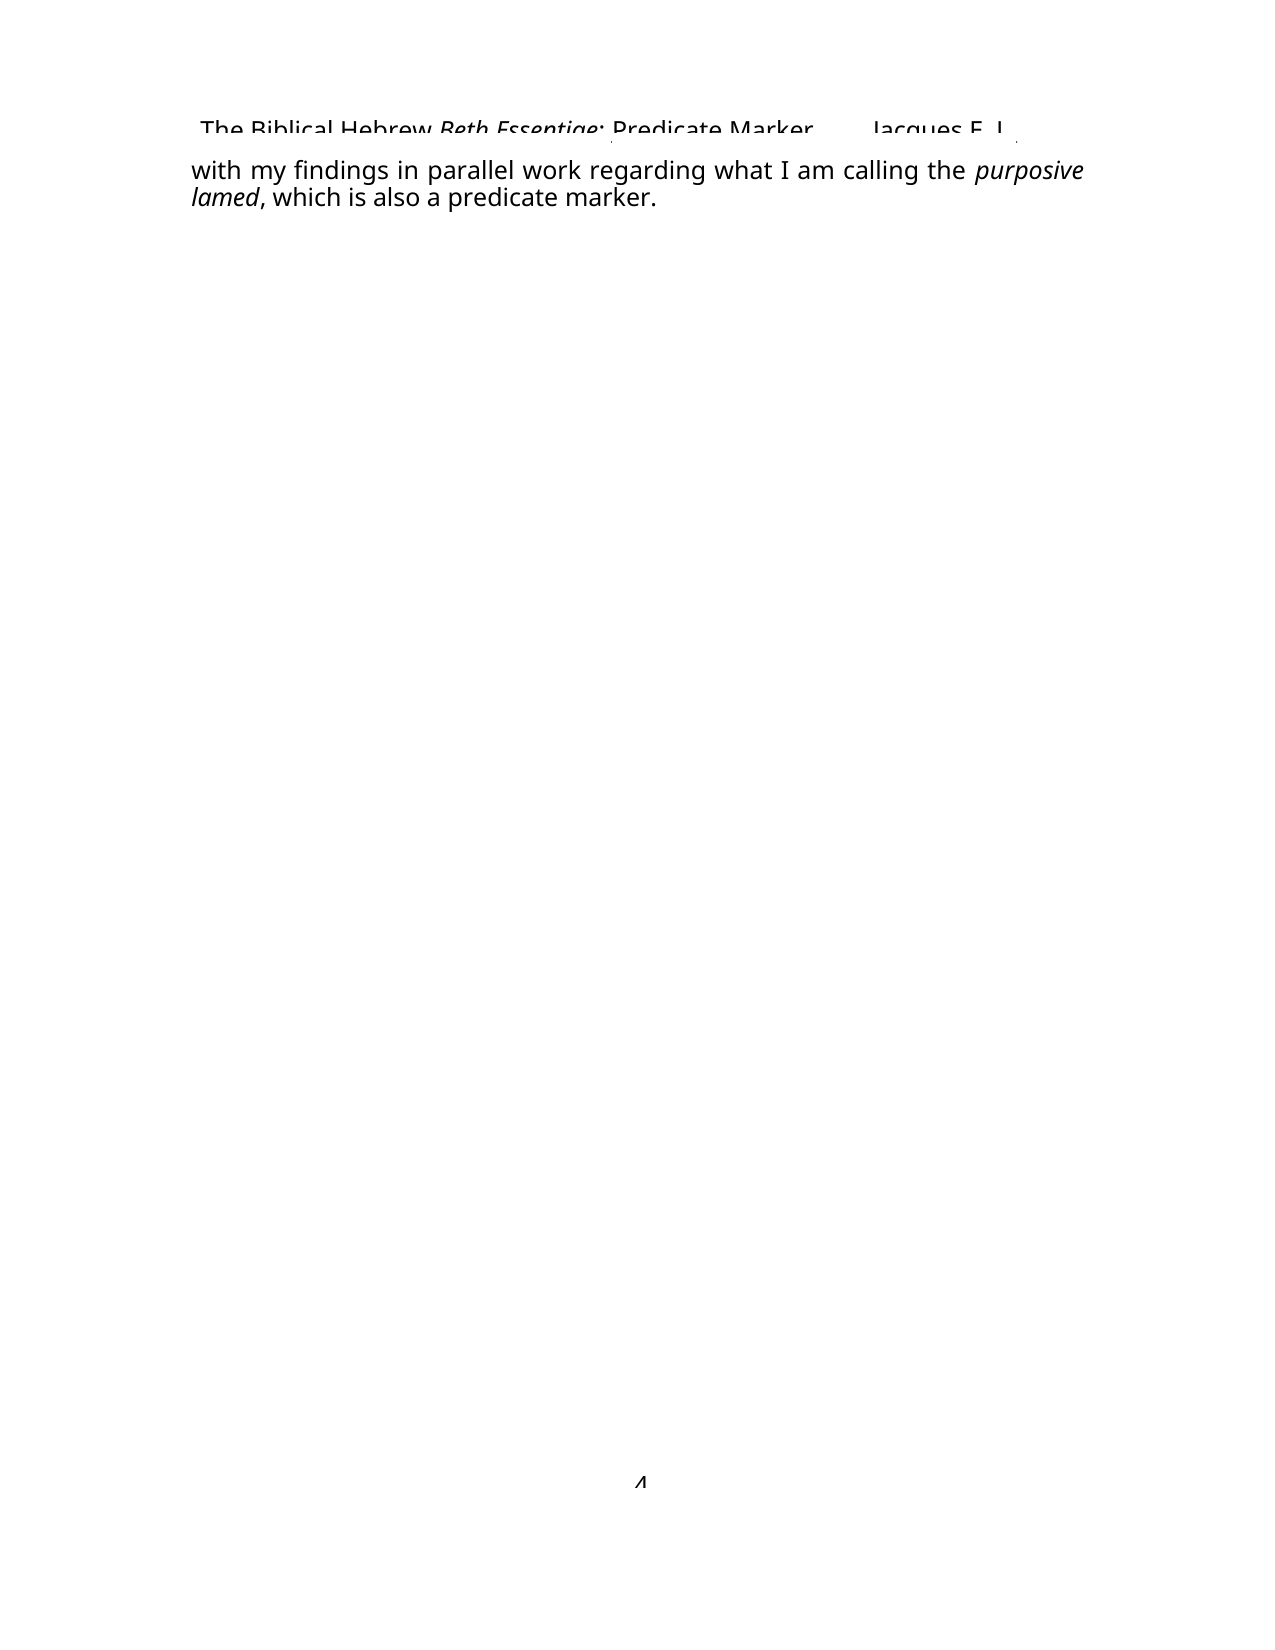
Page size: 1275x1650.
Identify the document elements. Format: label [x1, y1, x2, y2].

text [191, 156, 1084, 214]
